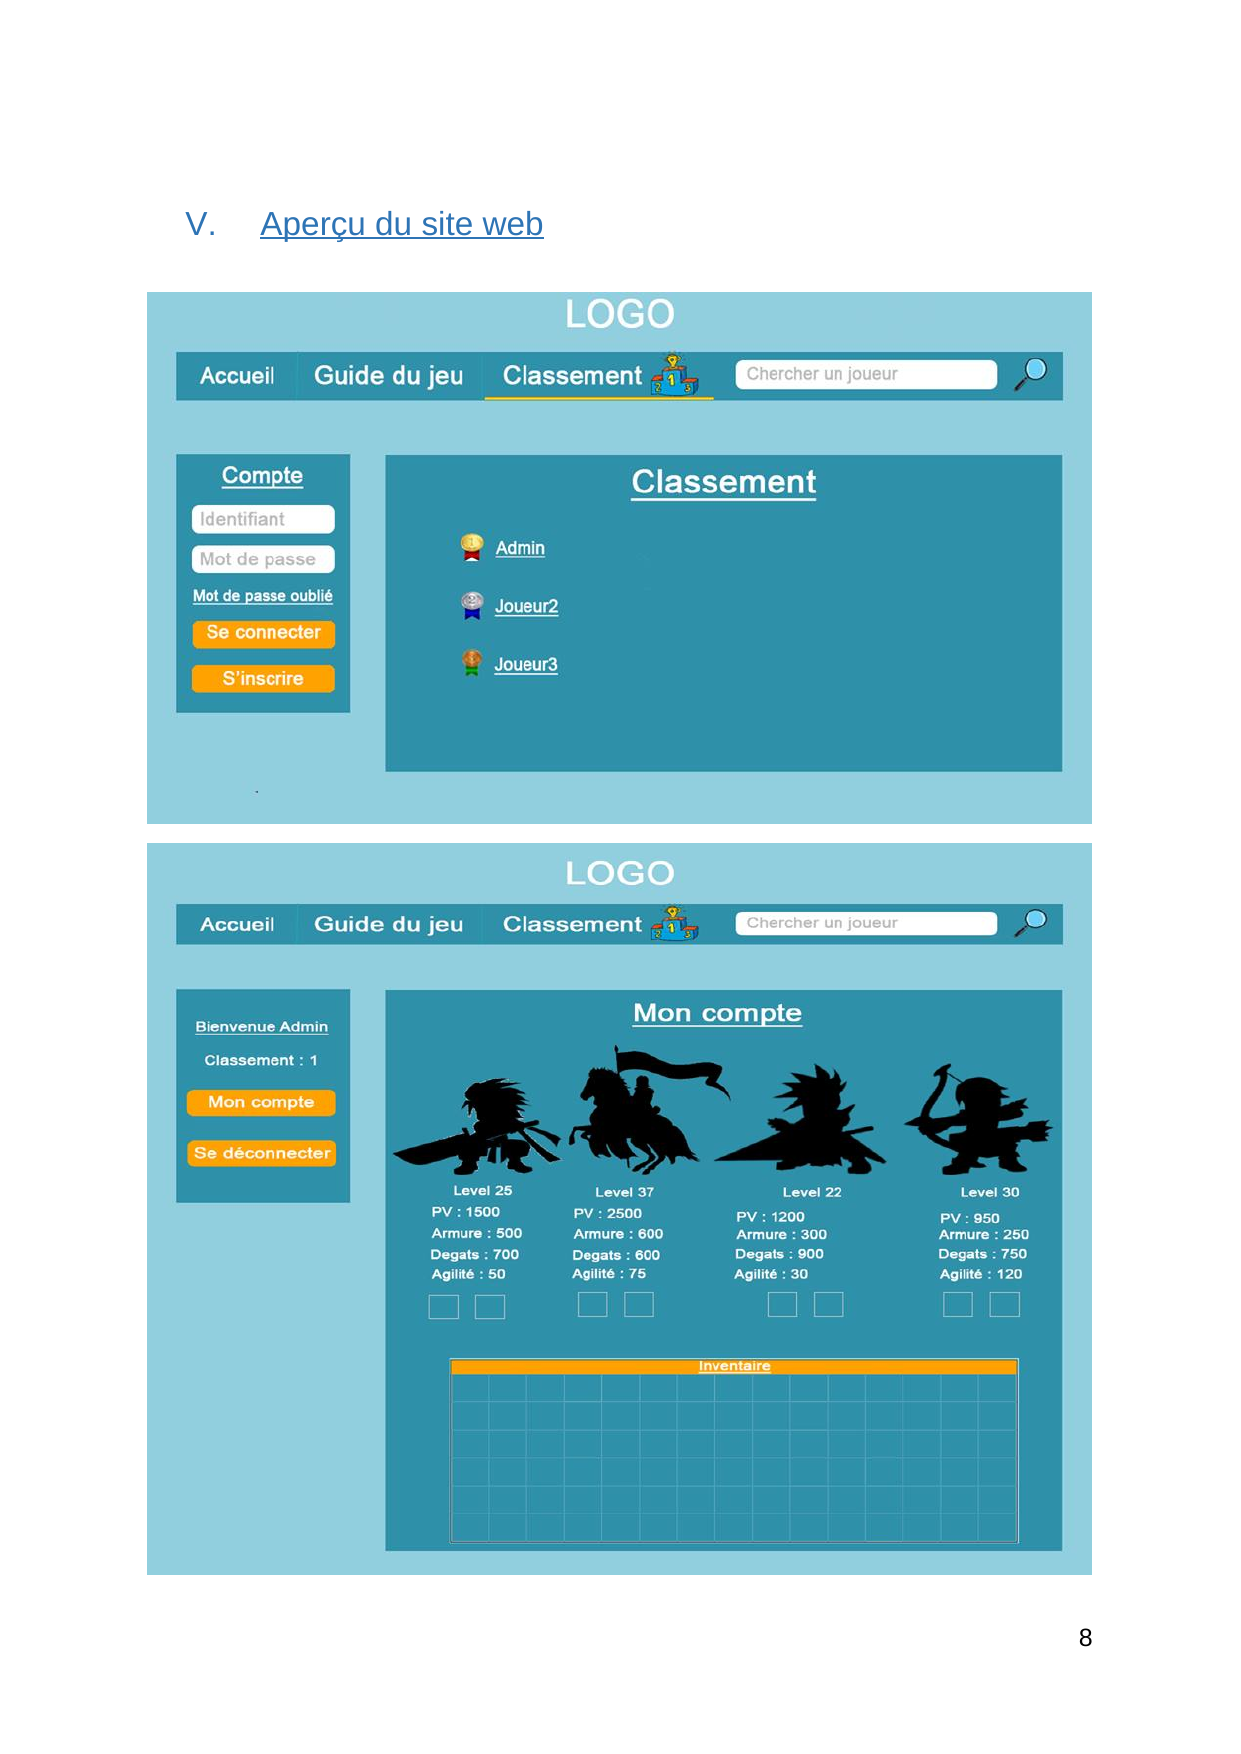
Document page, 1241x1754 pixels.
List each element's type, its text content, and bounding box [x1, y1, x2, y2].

subtitle Aperçu du site web [185, 204, 1093, 242]
picture [147, 292, 1092, 824]
picture [147, 843, 1092, 1575]
